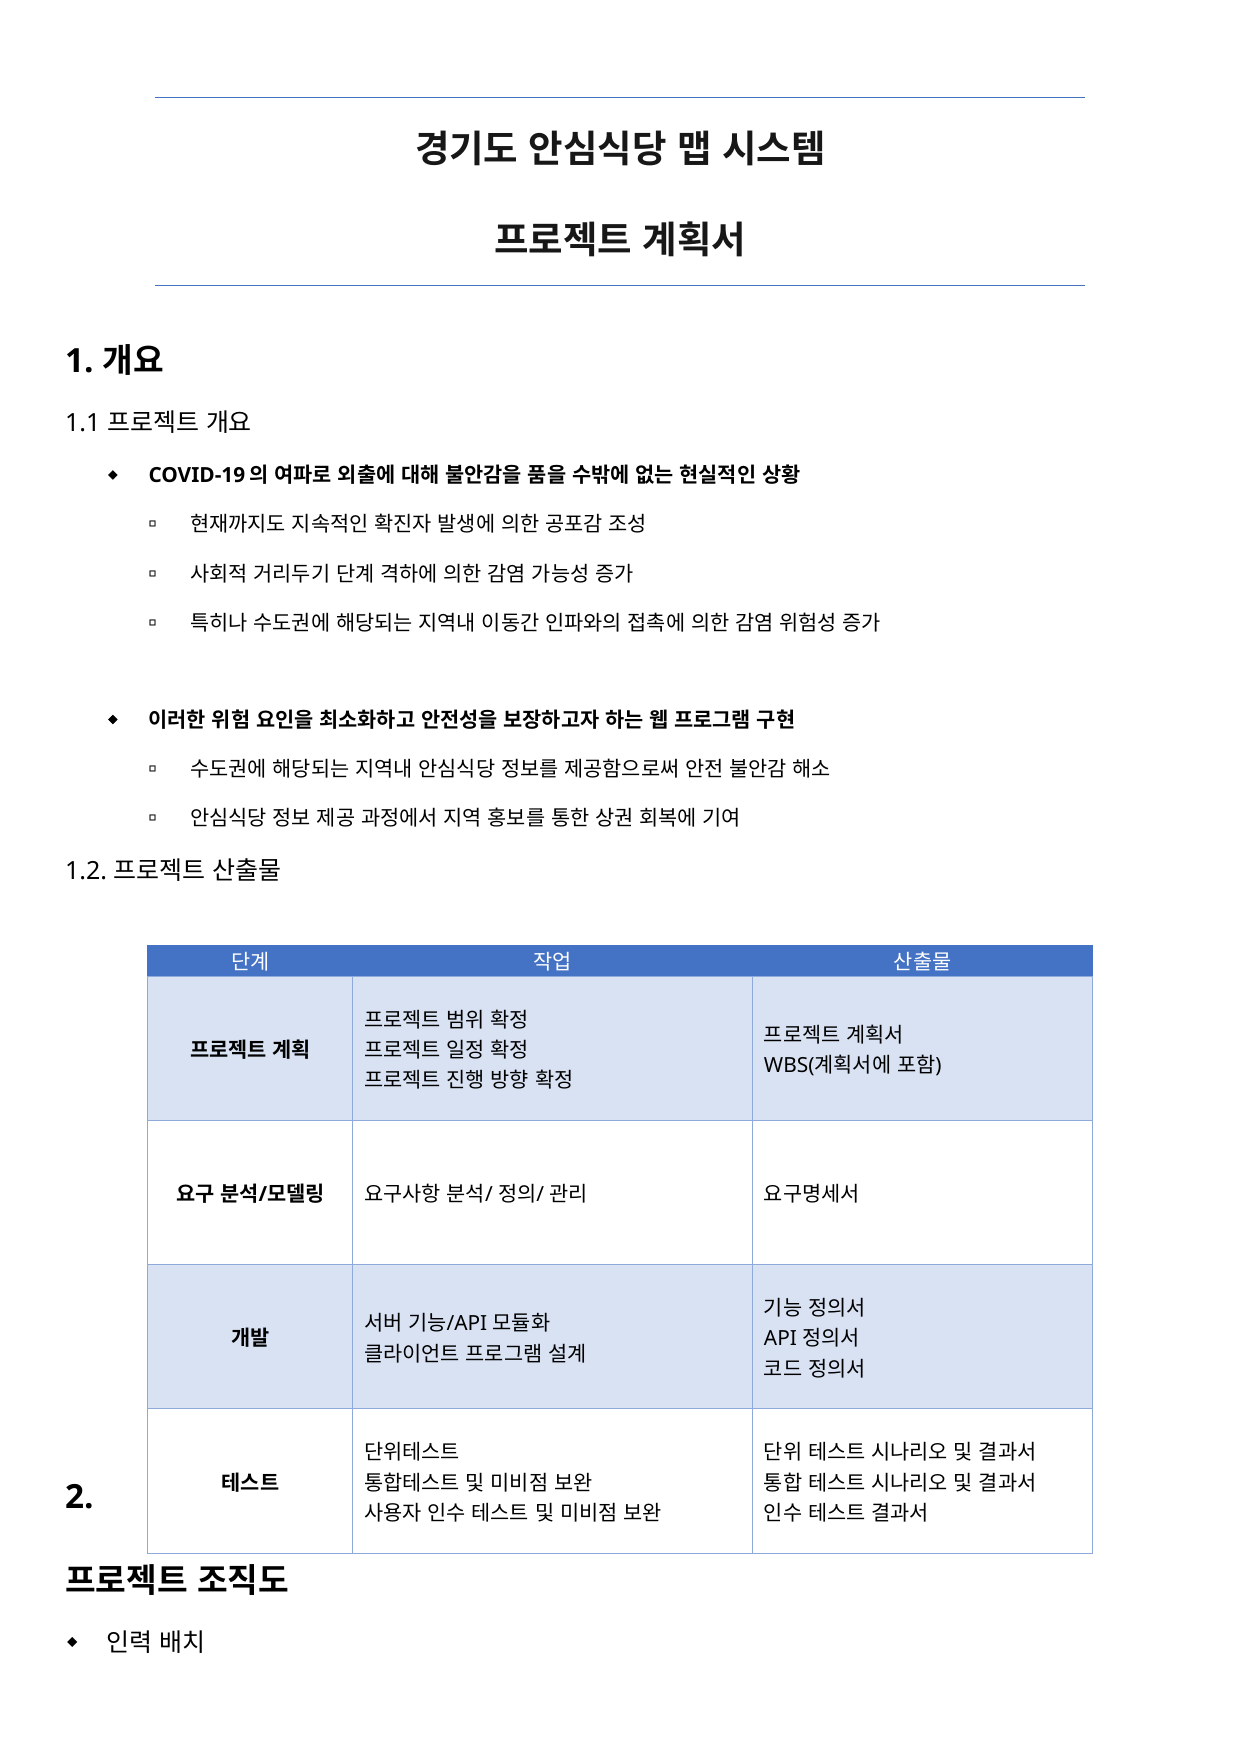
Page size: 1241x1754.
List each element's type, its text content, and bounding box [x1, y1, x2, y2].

list 이러한 위험 요인을 최소화하고 안전성을 보장하고자 하는 웹 프로그램 구현 [107, 703, 1175, 733]
list 안심식당 정보 제공 과정에서 지역 홍보를 통한 상권 회복에 기여 [148, 801, 1175, 832]
table_header 작업 [353, 946, 752, 976]
table_cell 테스트 [148, 1409, 352, 1552]
list 특히나 수도권에 해당되는 지역내 이동간 인파와의 접촉에 의한 감염 위험성 증가 [148, 606, 1175, 636]
table_cell 프로젝트 계획 [148, 977, 352, 1120]
text 1. 개요 [65, 334, 1175, 382]
table_cell 기능 정의서 API 정의서 코드 정의서 [753, 1265, 1092, 1408]
table_cell 서버 기능/API 모듈화 클라이언트 프로그램 설계 [353, 1265, 752, 1408]
table_cell 요구명세서 [753, 1121, 1092, 1264]
list COVID-19의 여파로 외출에 대해 불안감을 품을 수밖에 없는 현실적인 상황 [107, 458, 1175, 489]
table_cell 프로젝트 계획서 WBS(계획서에 포함) [753, 977, 1092, 1120]
table_cell 요구사항 분석/ 정의/ 관리 [353, 1121, 752, 1264]
table_header 단계 [148, 946, 352, 976]
text 1.2. 프로젝트 산출물 [65, 851, 1175, 887]
list 현재까지도 지속적인 확진자 발생에 의한 공포감 조성 [148, 508, 1175, 538]
list 인력 배치 [65, 1622, 1175, 1658]
text 1.1 프로젝트 개요 [65, 403, 1175, 439]
list 사회적 거리두기 단계 격하에 의한 감염 가능성 증가 [148, 557, 1175, 587]
text 2. 프로젝트 조직도 [65, 1473, 1175, 1602]
table_cell 요구 분석/모델링 [148, 1121, 352, 1264]
list 수도권에 해당되는 지역내 안심식당 정보를 제공함으로써 안전 불안감 해소 [148, 752, 1175, 782]
table_cell 단위 테스트 시나리오 및 결과서 통합 테스트 시나리오 및 결과서 인수 테스트 결과서 [753, 1409, 1092, 1552]
table_cell 단위테스트 통합테스트 및 미비점 보완 사용자 인수 테스트 및 미비점 보완 [353, 1409, 752, 1552]
table_cell 프로젝트 범위 확정 프로젝트 일정 확정 프로젝트 진행 방향 확정 [353, 977, 752, 1120]
table_cell 개발 [148, 1265, 352, 1408]
text 프로젝트 계획서 [155, 188, 1085, 285]
table_header 산출물 [753, 946, 1092, 976]
text 경기도 안심식당 맵 시스템 [155, 98, 1085, 173]
